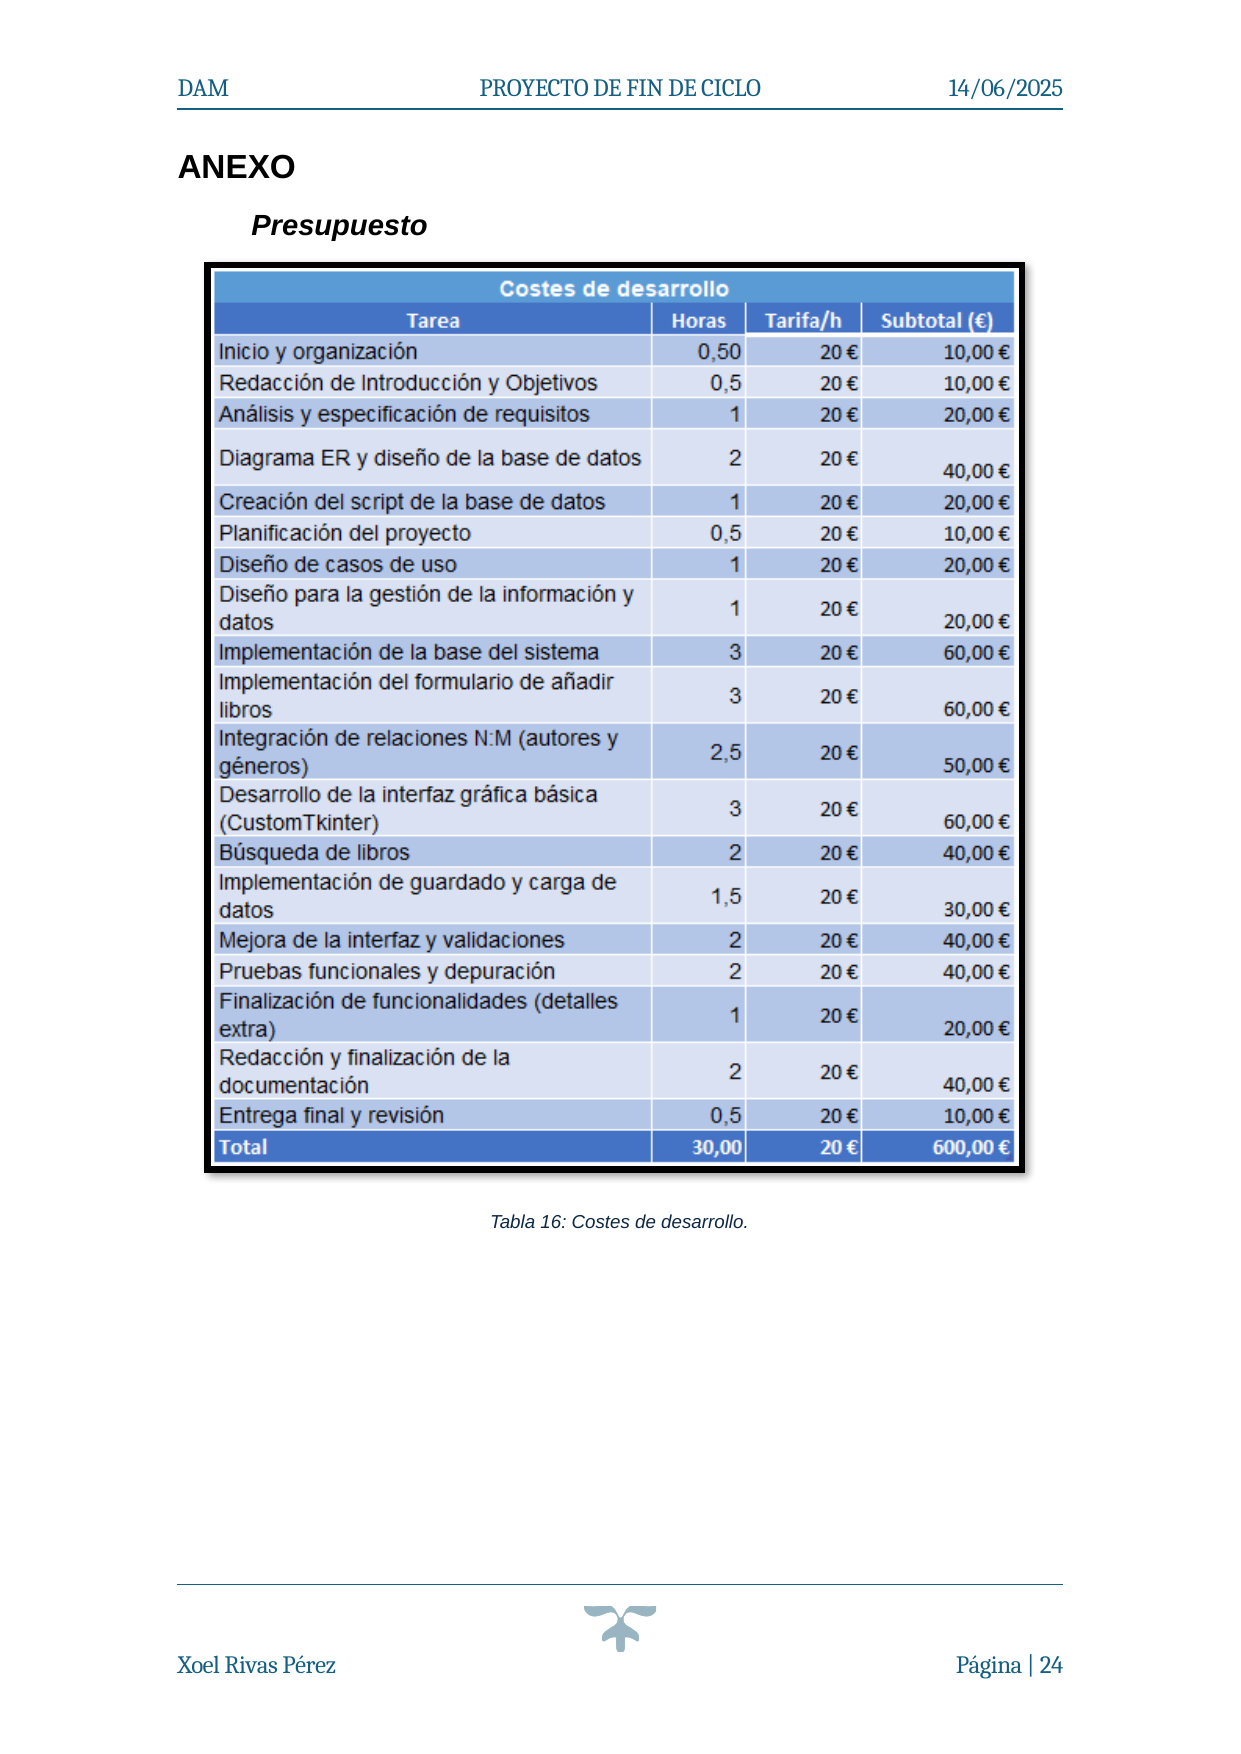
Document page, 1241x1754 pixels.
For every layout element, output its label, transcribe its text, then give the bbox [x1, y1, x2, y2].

subtitle ANEXO [177, 148, 1063, 186]
subtitle Presupuesto [251, 208, 1063, 242]
text Tabla 16: Costes de desarrollo. [177, 1211, 1063, 1232]
picture [211, 268, 1019, 1166]
